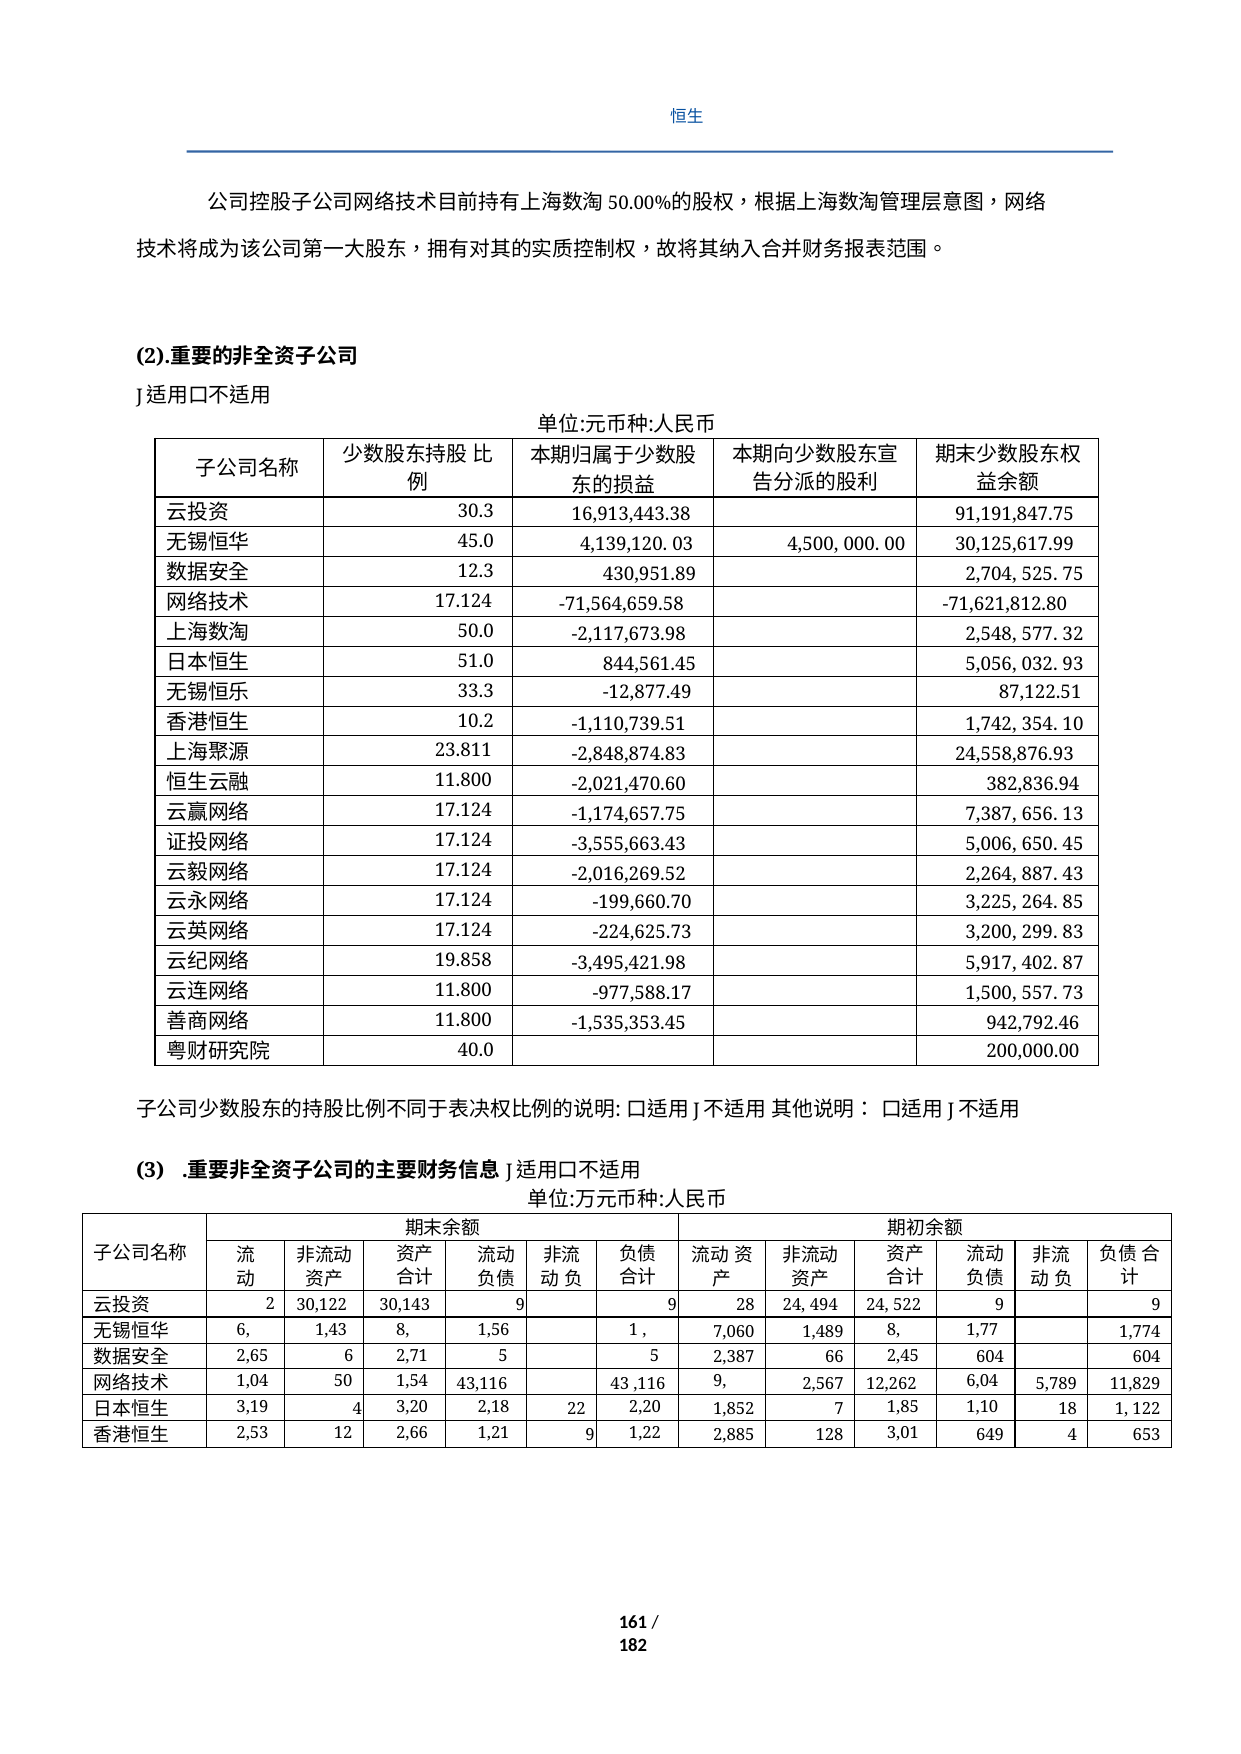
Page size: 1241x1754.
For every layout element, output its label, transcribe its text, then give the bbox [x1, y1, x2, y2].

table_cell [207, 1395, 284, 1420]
text J适用口不适用 [32, 381, 1222, 409]
list .重要非全资子公司的主要财务信息 J适用口不适用 [136, 1149, 1222, 1184]
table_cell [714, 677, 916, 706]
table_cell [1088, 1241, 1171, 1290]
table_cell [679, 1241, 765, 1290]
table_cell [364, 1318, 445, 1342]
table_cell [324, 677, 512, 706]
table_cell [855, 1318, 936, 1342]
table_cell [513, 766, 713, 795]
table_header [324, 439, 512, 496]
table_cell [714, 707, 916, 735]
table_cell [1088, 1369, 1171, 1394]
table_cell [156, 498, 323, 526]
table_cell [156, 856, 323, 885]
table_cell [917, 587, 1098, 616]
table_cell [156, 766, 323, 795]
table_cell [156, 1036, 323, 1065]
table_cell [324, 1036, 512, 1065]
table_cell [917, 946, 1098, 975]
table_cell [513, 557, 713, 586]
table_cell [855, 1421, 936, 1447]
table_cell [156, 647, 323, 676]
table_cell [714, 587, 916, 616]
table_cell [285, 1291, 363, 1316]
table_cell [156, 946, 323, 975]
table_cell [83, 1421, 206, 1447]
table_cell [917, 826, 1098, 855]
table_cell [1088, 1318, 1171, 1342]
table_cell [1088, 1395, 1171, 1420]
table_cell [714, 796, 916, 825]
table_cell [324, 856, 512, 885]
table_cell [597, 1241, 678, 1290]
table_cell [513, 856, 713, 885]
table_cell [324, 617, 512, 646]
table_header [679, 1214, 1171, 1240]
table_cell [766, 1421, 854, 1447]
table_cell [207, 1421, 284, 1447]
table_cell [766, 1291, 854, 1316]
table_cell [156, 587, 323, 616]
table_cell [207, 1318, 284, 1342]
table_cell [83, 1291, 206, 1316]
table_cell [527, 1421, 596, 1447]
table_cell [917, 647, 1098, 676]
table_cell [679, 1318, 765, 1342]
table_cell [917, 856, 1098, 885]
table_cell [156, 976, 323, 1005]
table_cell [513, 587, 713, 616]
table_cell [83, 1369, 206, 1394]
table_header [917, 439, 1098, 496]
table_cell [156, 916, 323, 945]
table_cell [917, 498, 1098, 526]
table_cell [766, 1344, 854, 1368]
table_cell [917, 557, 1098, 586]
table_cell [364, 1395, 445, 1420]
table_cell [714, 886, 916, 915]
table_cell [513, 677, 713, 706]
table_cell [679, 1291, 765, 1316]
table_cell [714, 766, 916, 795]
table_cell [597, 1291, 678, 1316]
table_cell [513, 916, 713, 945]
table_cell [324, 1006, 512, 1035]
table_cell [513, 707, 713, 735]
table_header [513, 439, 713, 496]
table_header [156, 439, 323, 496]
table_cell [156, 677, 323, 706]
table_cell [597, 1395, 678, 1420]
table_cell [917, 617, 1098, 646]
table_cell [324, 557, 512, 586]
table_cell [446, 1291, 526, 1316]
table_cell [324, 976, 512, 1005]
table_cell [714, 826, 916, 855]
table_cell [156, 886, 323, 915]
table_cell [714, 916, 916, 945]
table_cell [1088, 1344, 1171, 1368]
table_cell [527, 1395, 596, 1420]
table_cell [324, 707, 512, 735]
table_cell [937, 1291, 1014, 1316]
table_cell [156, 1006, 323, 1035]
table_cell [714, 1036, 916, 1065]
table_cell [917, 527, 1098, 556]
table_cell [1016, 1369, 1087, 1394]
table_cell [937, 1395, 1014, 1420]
text 子公司少数股东的持股比例不同于表决权比例的说明: 口适用J不适用 其他说明： 口适用J不适用 [136, 1093, 1222, 1122]
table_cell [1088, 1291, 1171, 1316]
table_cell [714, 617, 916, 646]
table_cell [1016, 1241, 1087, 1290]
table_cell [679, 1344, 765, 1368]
text 单位:万元币种:人民币 [32, 1184, 1222, 1213]
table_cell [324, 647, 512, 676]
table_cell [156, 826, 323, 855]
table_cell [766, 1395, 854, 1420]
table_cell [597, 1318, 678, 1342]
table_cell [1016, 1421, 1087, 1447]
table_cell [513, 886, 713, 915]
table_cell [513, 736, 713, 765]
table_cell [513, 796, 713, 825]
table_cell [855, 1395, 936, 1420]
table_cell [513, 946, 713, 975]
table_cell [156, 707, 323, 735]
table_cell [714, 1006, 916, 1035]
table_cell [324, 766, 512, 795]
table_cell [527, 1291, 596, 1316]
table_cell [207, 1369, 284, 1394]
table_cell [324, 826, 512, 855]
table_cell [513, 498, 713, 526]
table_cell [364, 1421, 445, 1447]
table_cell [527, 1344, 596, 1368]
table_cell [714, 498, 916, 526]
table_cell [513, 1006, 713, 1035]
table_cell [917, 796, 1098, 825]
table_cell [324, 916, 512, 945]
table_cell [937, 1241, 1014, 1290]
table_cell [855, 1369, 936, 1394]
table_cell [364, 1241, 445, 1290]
text 公司控股子公司网络技术目前持有上海数淘50.00%的股权，根据上海数淘管理层意图，网络 [32, 187, 1222, 215]
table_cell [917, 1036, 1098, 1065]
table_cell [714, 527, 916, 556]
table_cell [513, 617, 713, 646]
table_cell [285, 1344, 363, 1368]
text (2).重要的非全资子公司 [32, 342, 1222, 370]
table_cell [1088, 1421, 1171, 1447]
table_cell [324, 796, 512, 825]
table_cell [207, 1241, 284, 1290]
text 技术将成为该公司第一大股东，拥有对其的实质控制权，故将其纳入合并财务报表范围。 [32, 234, 1222, 262]
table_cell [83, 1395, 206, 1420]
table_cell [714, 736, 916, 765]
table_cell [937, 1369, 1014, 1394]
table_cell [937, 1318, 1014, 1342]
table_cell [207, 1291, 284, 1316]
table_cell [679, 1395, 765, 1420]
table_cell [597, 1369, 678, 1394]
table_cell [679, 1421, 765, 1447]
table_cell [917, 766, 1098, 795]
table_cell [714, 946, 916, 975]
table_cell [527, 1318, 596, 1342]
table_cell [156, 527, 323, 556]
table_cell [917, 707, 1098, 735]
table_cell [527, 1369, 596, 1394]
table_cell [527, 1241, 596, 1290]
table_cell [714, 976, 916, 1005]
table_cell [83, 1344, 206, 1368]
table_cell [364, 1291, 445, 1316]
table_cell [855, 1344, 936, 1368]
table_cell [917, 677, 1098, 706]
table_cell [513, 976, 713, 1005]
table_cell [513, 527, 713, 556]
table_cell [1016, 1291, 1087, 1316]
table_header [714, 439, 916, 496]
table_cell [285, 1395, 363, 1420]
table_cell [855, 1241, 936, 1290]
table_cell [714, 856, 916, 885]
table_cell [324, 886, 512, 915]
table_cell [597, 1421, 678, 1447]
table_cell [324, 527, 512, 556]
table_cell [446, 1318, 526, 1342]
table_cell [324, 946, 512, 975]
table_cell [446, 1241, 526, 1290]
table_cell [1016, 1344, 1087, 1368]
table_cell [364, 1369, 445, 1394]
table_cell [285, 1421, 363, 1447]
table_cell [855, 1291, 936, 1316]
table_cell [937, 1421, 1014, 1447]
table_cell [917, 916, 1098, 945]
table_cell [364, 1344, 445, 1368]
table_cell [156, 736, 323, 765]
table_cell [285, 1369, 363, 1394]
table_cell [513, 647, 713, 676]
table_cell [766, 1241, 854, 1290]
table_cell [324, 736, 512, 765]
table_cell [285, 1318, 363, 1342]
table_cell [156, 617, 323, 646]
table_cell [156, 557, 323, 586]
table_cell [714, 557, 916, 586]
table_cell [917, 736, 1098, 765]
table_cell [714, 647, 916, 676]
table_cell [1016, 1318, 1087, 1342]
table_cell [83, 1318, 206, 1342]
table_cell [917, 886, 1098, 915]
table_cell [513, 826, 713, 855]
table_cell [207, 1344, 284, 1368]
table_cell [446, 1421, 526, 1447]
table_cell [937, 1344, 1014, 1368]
text 单位:元币种:人民币 [32, 409, 1222, 437]
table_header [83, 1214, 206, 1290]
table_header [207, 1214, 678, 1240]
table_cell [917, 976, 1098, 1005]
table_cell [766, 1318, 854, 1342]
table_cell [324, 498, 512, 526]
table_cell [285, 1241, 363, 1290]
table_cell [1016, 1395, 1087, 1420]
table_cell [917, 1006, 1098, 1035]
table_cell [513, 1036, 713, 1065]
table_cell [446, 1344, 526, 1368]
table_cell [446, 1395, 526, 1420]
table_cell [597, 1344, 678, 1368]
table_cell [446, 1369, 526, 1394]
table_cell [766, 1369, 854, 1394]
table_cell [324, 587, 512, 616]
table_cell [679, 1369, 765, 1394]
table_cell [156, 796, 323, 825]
